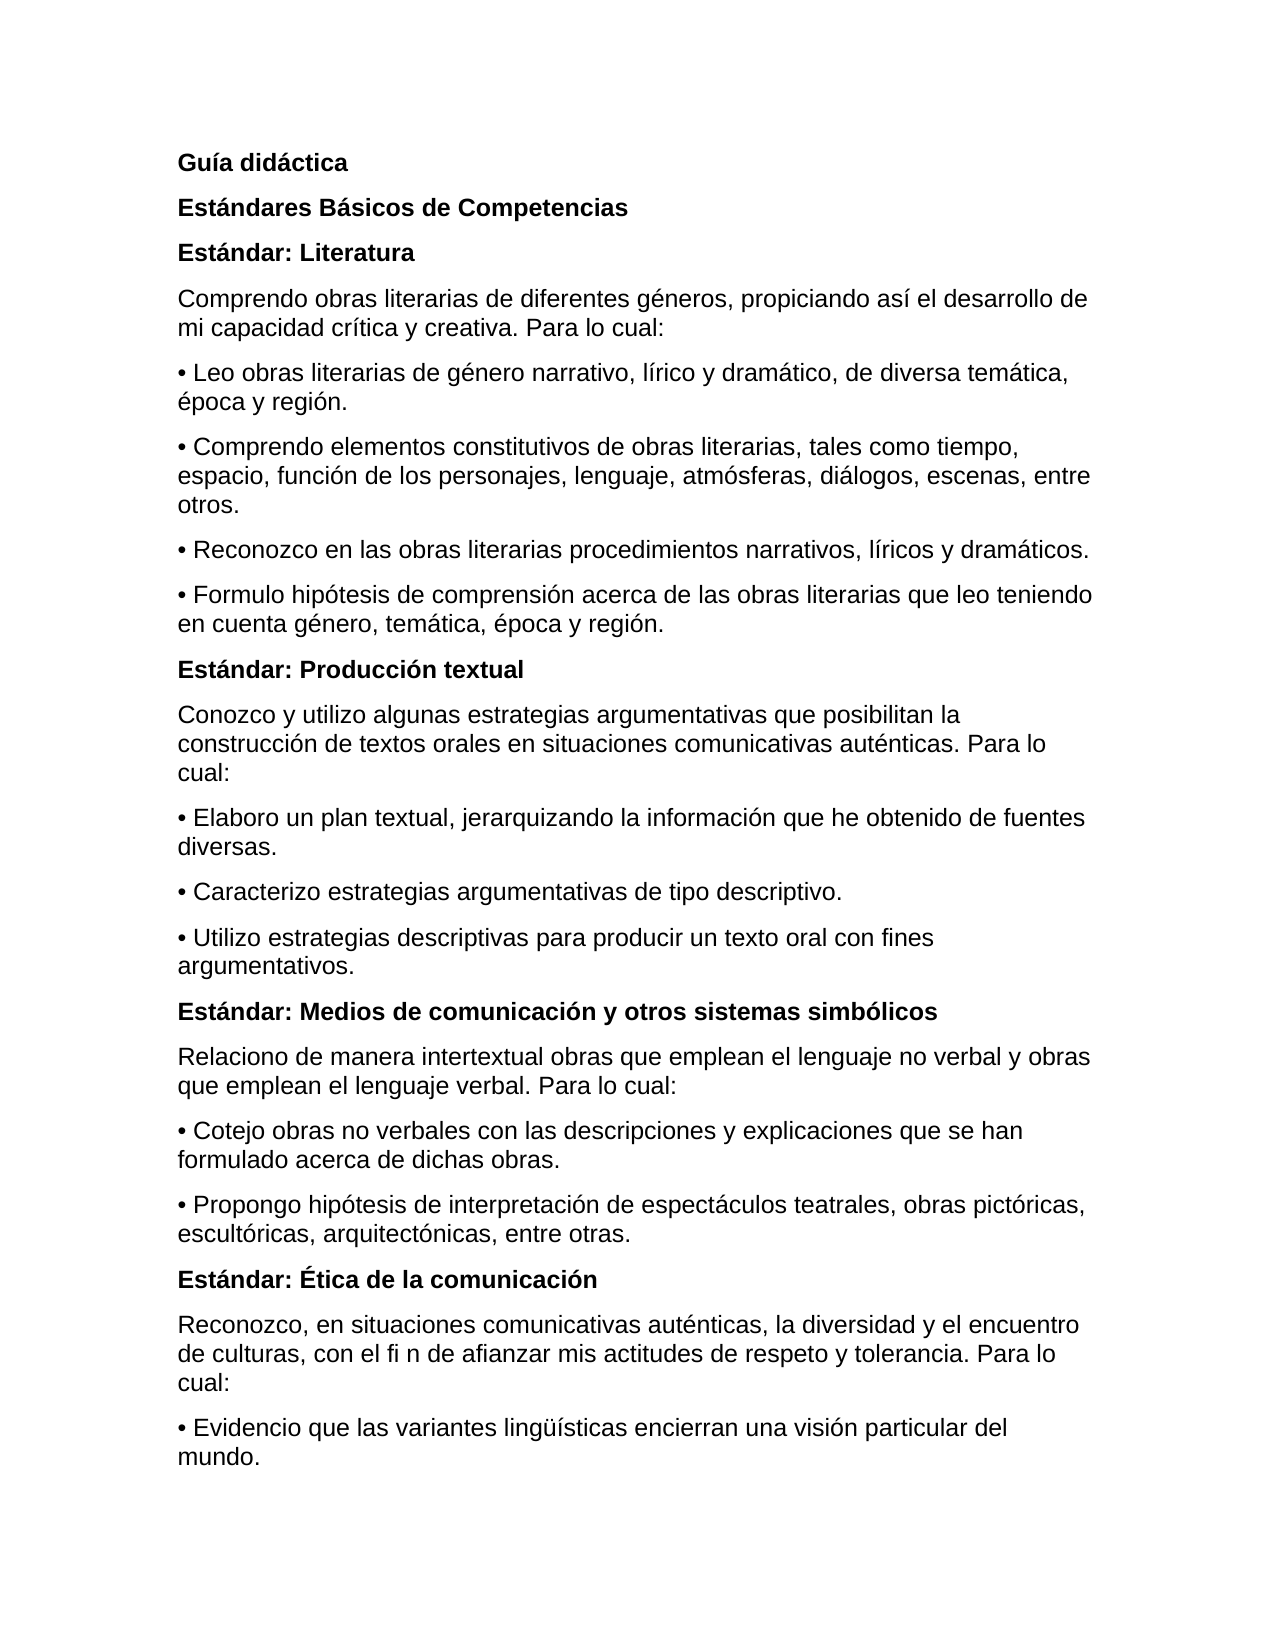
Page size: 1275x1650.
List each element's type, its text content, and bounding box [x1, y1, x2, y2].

text Guía didáctica [177, 148, 1098, 176]
text • Propongo hipótesis de interpretación de espectáculos teatrales, obras pictóricas, escultóricas, arquitectónicas, entre otras. [177, 1191, 1098, 1248]
text Reconozco, en situaciones comunicativas auténticas, la diversidad y el encuentro de culturas, con el fi n de afianzar mis actitudes de respeto y tolerancia. Para lo cual: [177, 1310, 1098, 1396]
text Comprendo obras literarias de diferentes géneros, propiciando así el desarrollo de mi capacidad crítica y creativa. Para lo cual: [177, 284, 1098, 341]
text • Reconozco en las obras literarias procedimientos narrativos, líricos y dramáticos. [177, 535, 1098, 564]
text Estándares Básicos de Competencias [177, 193, 1098, 222]
text • Leo obras literarias de género narrativo, lírico y dramático, de diversa temática, época y región. [177, 358, 1098, 416]
text Estándar: Medios de comunicación y otros sistemas simbólicos [177, 997, 1098, 1026]
text • Utilizo estrategias descriptivas para producir un texto oral con fines argumentativos. [177, 923, 1098, 980]
text • Evidencio que las variantes lingüísticas encierran una visión particular del mundo. [177, 1413, 1098, 1471]
text • Cotejo obras no verbales con las descripciones y explicaciones que se han formulado acerca de dichas obras. [177, 1116, 1098, 1174]
text • Caracterizo estrategias argumentativas de tipo descriptivo. [177, 877, 1098, 906]
text Conozco y utilizo algunas estrategias argumentativas que posibilitan la construcción de textos orales en situaciones comunicativas auténticas. Para lo cual: [177, 700, 1098, 786]
text Estándar: Literatura [177, 238, 1098, 267]
text • Comprendo elementos constitutivos de obras literarias, tales como tiempo, espacio, función de los personajes, lenguaje, atmósferas, diálogos, escenas, entre otros. [177, 432, 1098, 518]
text Relaciono de manera intertextual obras que emplean el lenguaje no verbal y obras que emplean el lenguaje verbal. Para lo cual: [177, 1042, 1098, 1100]
text Estándar: Producción textual [177, 655, 1098, 683]
text • Formulo hipótesis de comprensión acerca de las obras literarias que leo teniendo en cuenta género, temática, época y región. [177, 581, 1098, 638]
text Estándar: Ética de la comunicación [177, 1265, 1098, 1293]
text • Elaboro un plan textual, jerarquizando la información que he obtenido de fuentes diversas. [177, 803, 1098, 861]
